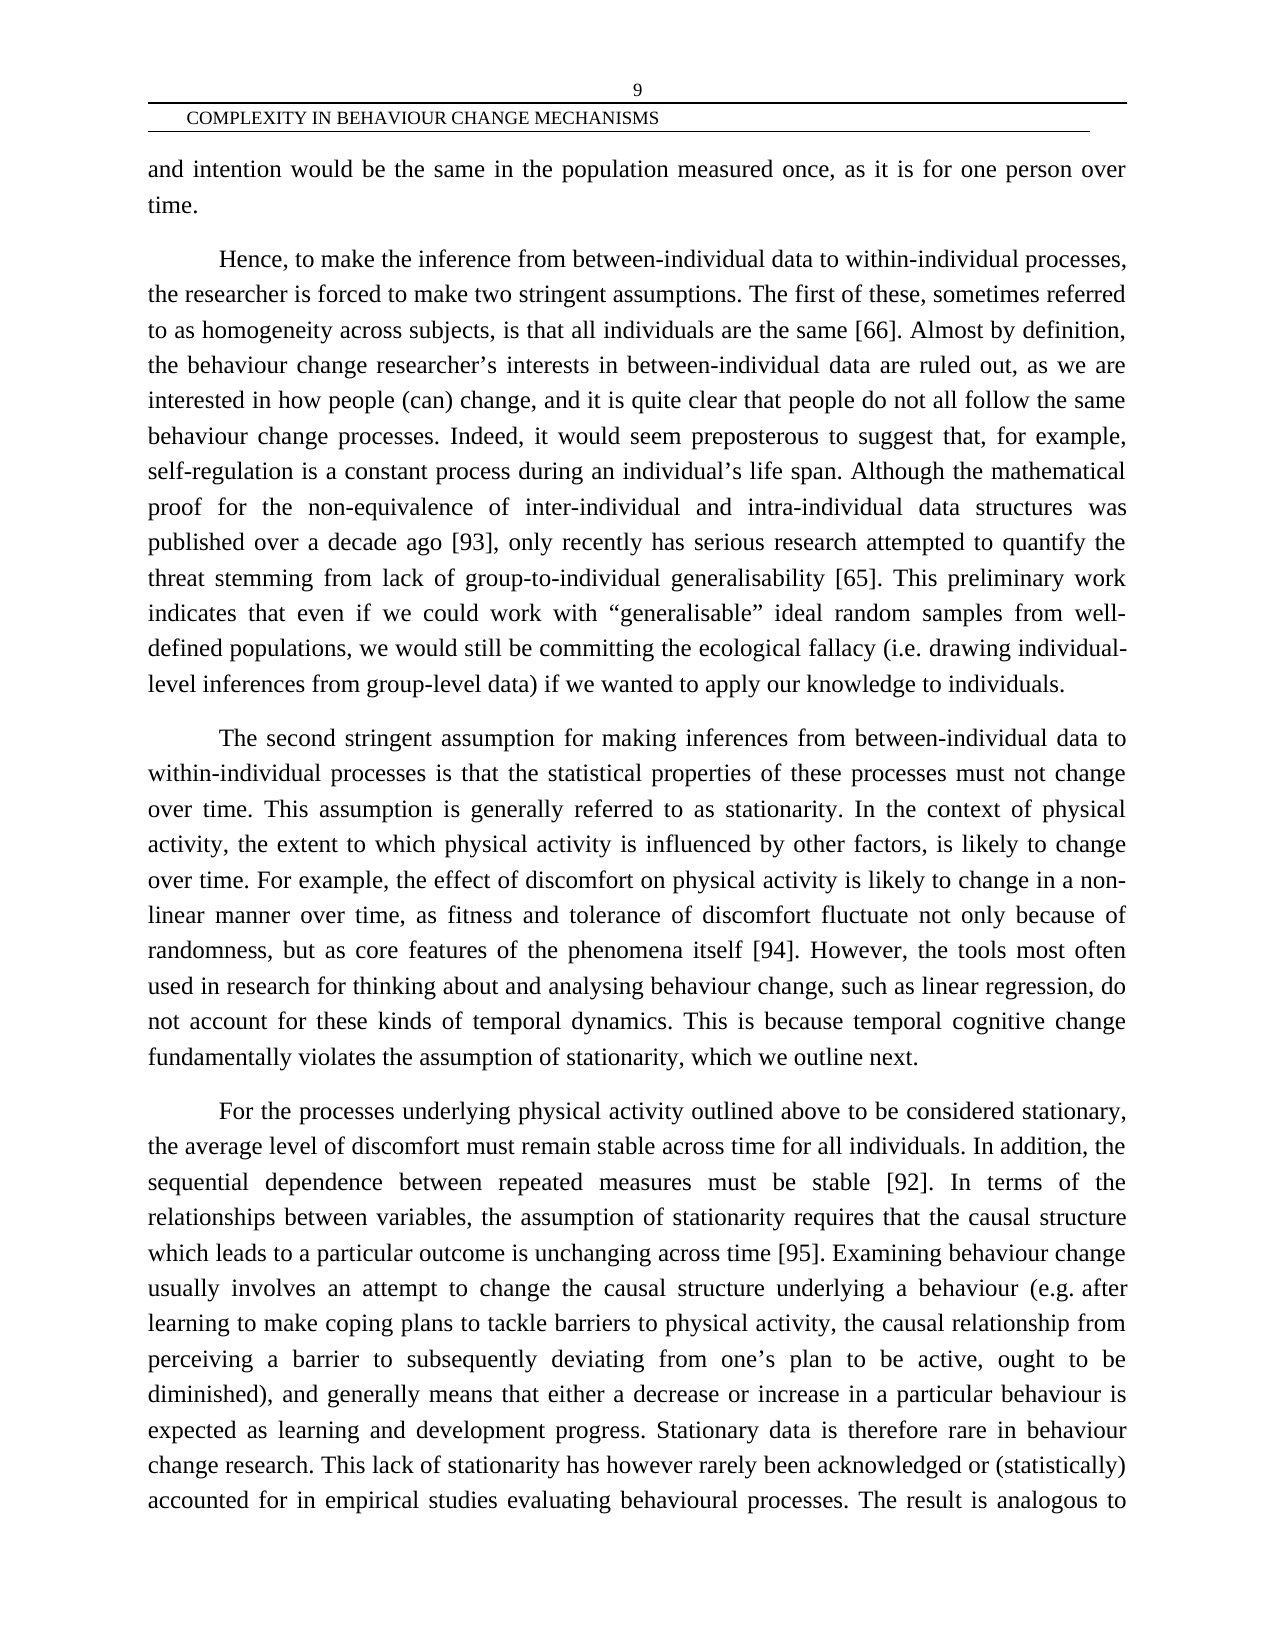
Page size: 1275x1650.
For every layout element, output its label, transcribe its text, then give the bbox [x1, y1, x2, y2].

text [148, 148, 1127, 218]
text The second stringent assumption for making inferences from between-individual data to within-individual processes is that the statistical properties of these processes must not change over time. This assumption is generally referred to as stationarity. In the context of physical activity, the extent to which physical activity is influenced by other factors, is likely to change over time. For example, the effect of discomfort on physical activity is likely to change in a non-linear manner over time, as fitness and tolerance of discomfort fluctuate not only because of randomness, but as core features of the phenomena itself [94]. However, the tools most often used in research for thinking about and analysing behaviour change, such as linear regression, do not account for these kinds of temporal dynamics. This is because temporal cognitive change fundamentally violates the assumption of stationarity, which we outline next. [148, 716, 1127, 1071]
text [148, 1089, 1127, 1514]
text Hence, to make the inference from between-individual data to within-individual processes, the researcher is forced to make two stringent assumptions. The first of these, sometimes referred to as homogeneity across subjects, is that all individuals are the same [66]. Almost by definition, the behaviour change researcher’s interests in between-individual data are ruled out, as we are interested in how people (can) change, and it is quite clear that people do not all follow the same behaviour change processes. Indeed, it would seem preposterous to suggest that, for example, self-regulation is a constant process during an individual’s life span. Although the mathematical proof for the non-equivalence of inter-individual and intra-individual data structures was published over a decade ago [93], only recently has serious research attempted to quantify the threat stemming from lack of group-to-individual generalisability [65]. This preliminary work indicates that even if we could work with “generalisable” ideal random samples from well-defined populations, we would still be committing the ecological fallacy (i.e. drawing individual-level inferences from group-level data) if we wanted to apply our knowledge to individuals. [148, 237, 1127, 698]
